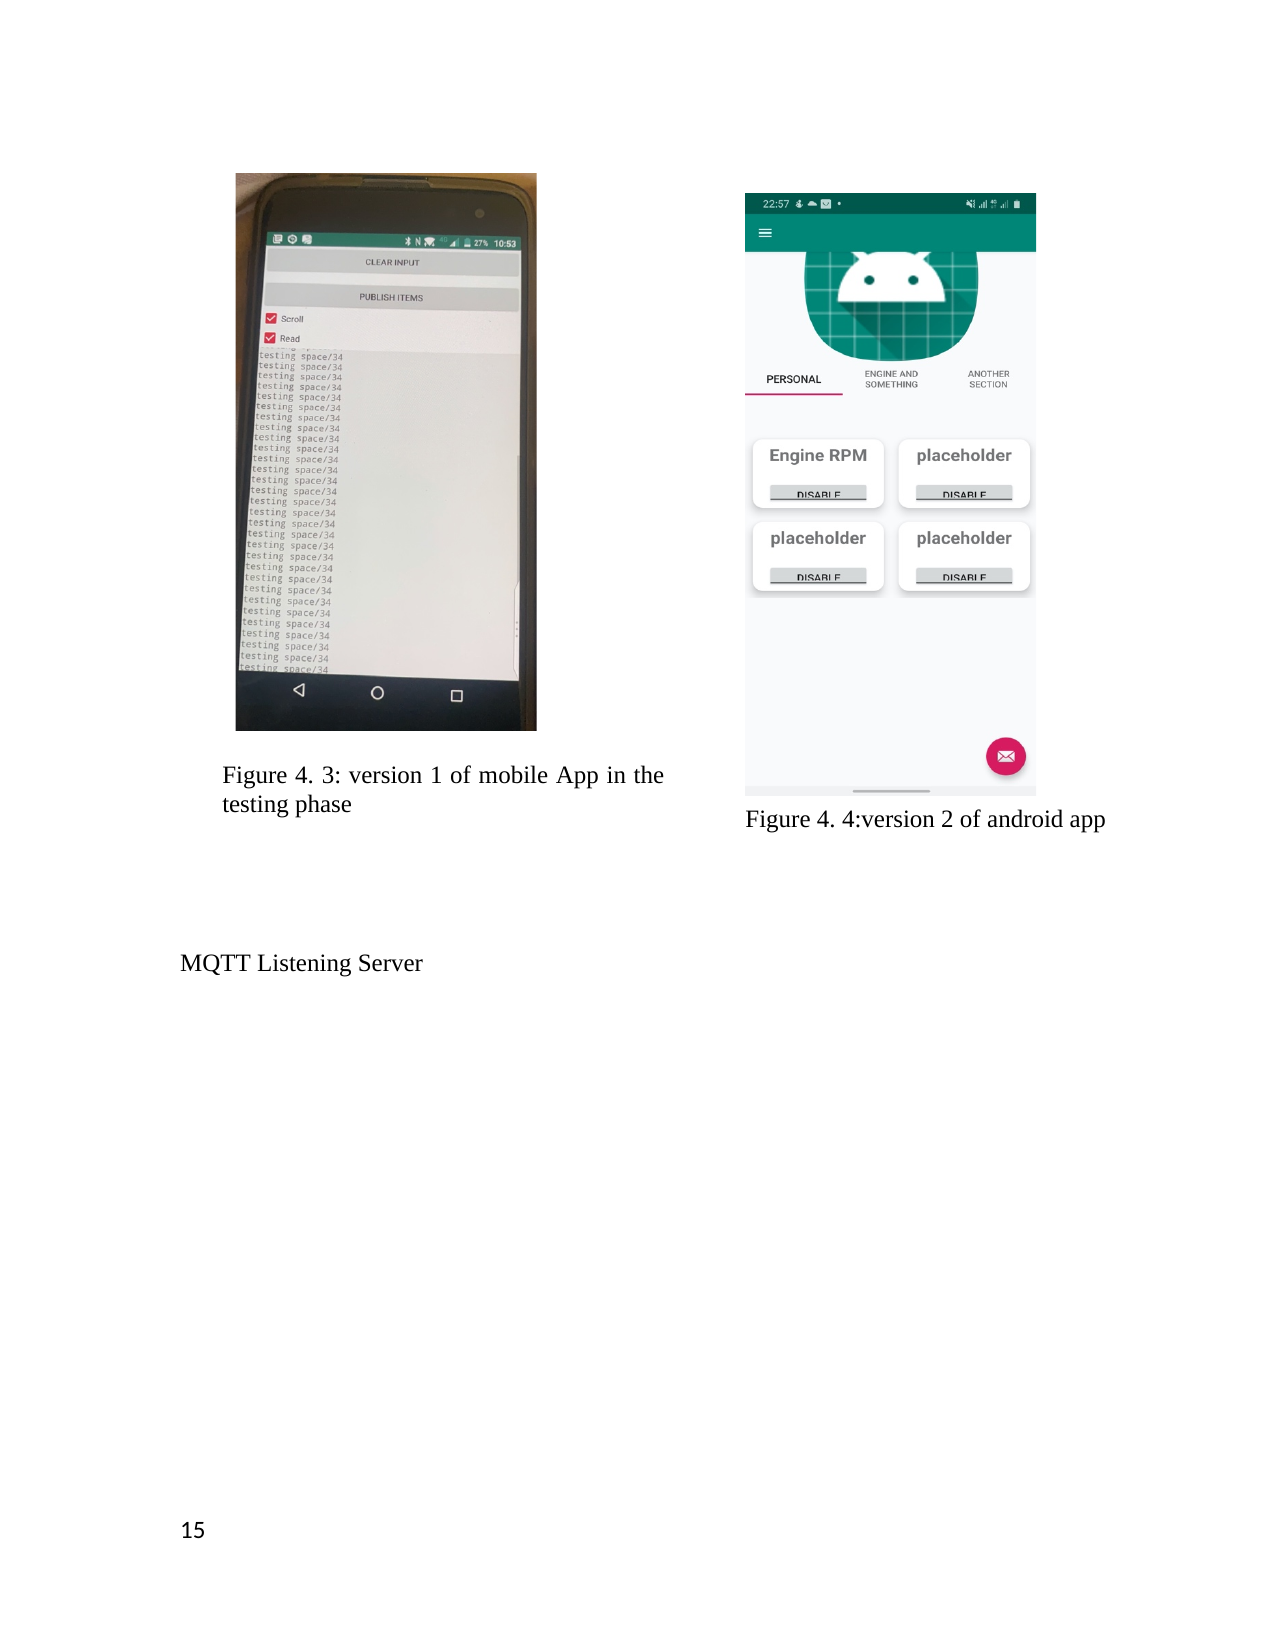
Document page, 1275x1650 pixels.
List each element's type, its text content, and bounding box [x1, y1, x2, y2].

picture [235, 173, 537, 731]
text MQTT Listening Server [180, 948, 1125, 977]
picture [745, 193, 1037, 796]
